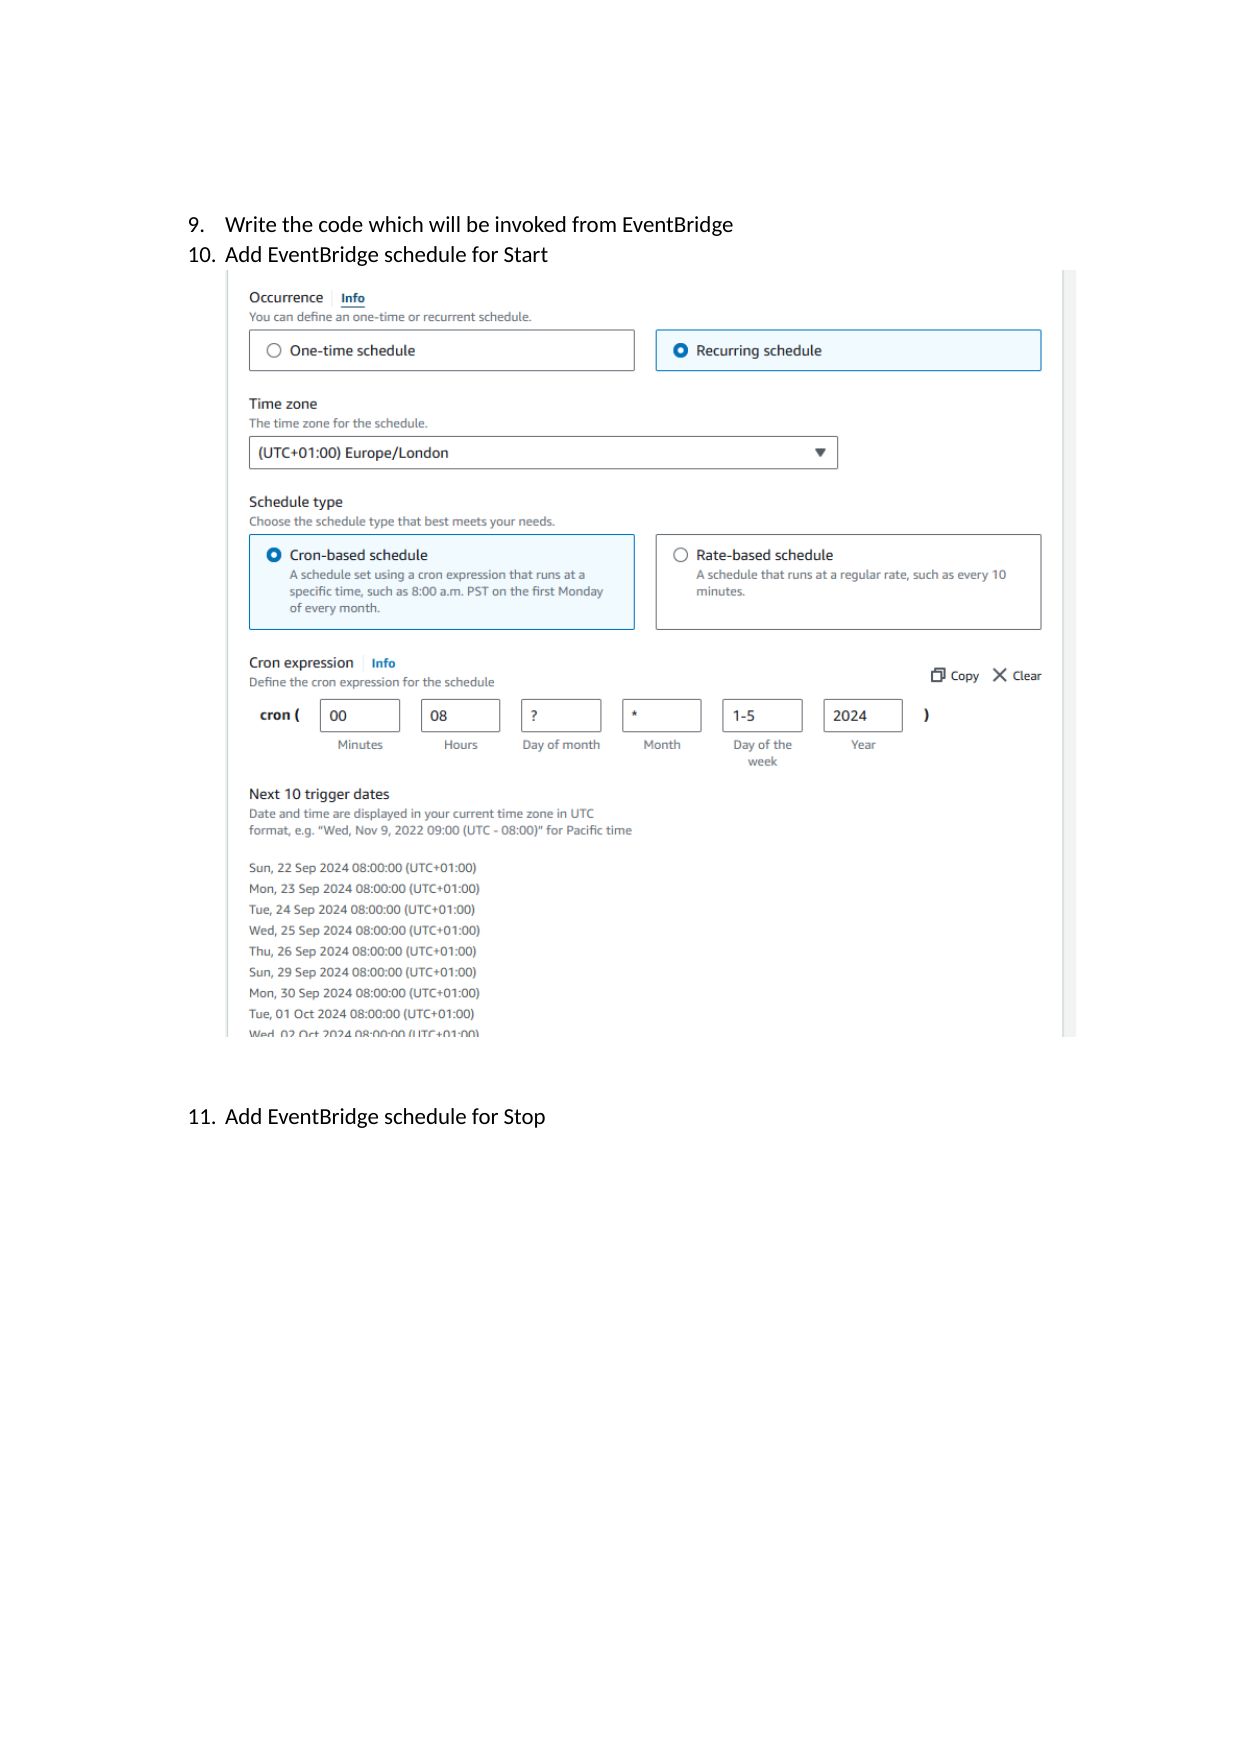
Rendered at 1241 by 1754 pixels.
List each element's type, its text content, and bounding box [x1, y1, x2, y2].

picture [225, 270, 1077, 1037]
list Add EventBridge schedule for Stop [187, 1102, 1090, 1130]
list Write the code which will be invoked from EventBridge [187, 210, 1090, 238]
list Add EventBridge schedule for Start [187, 241, 1090, 269]
